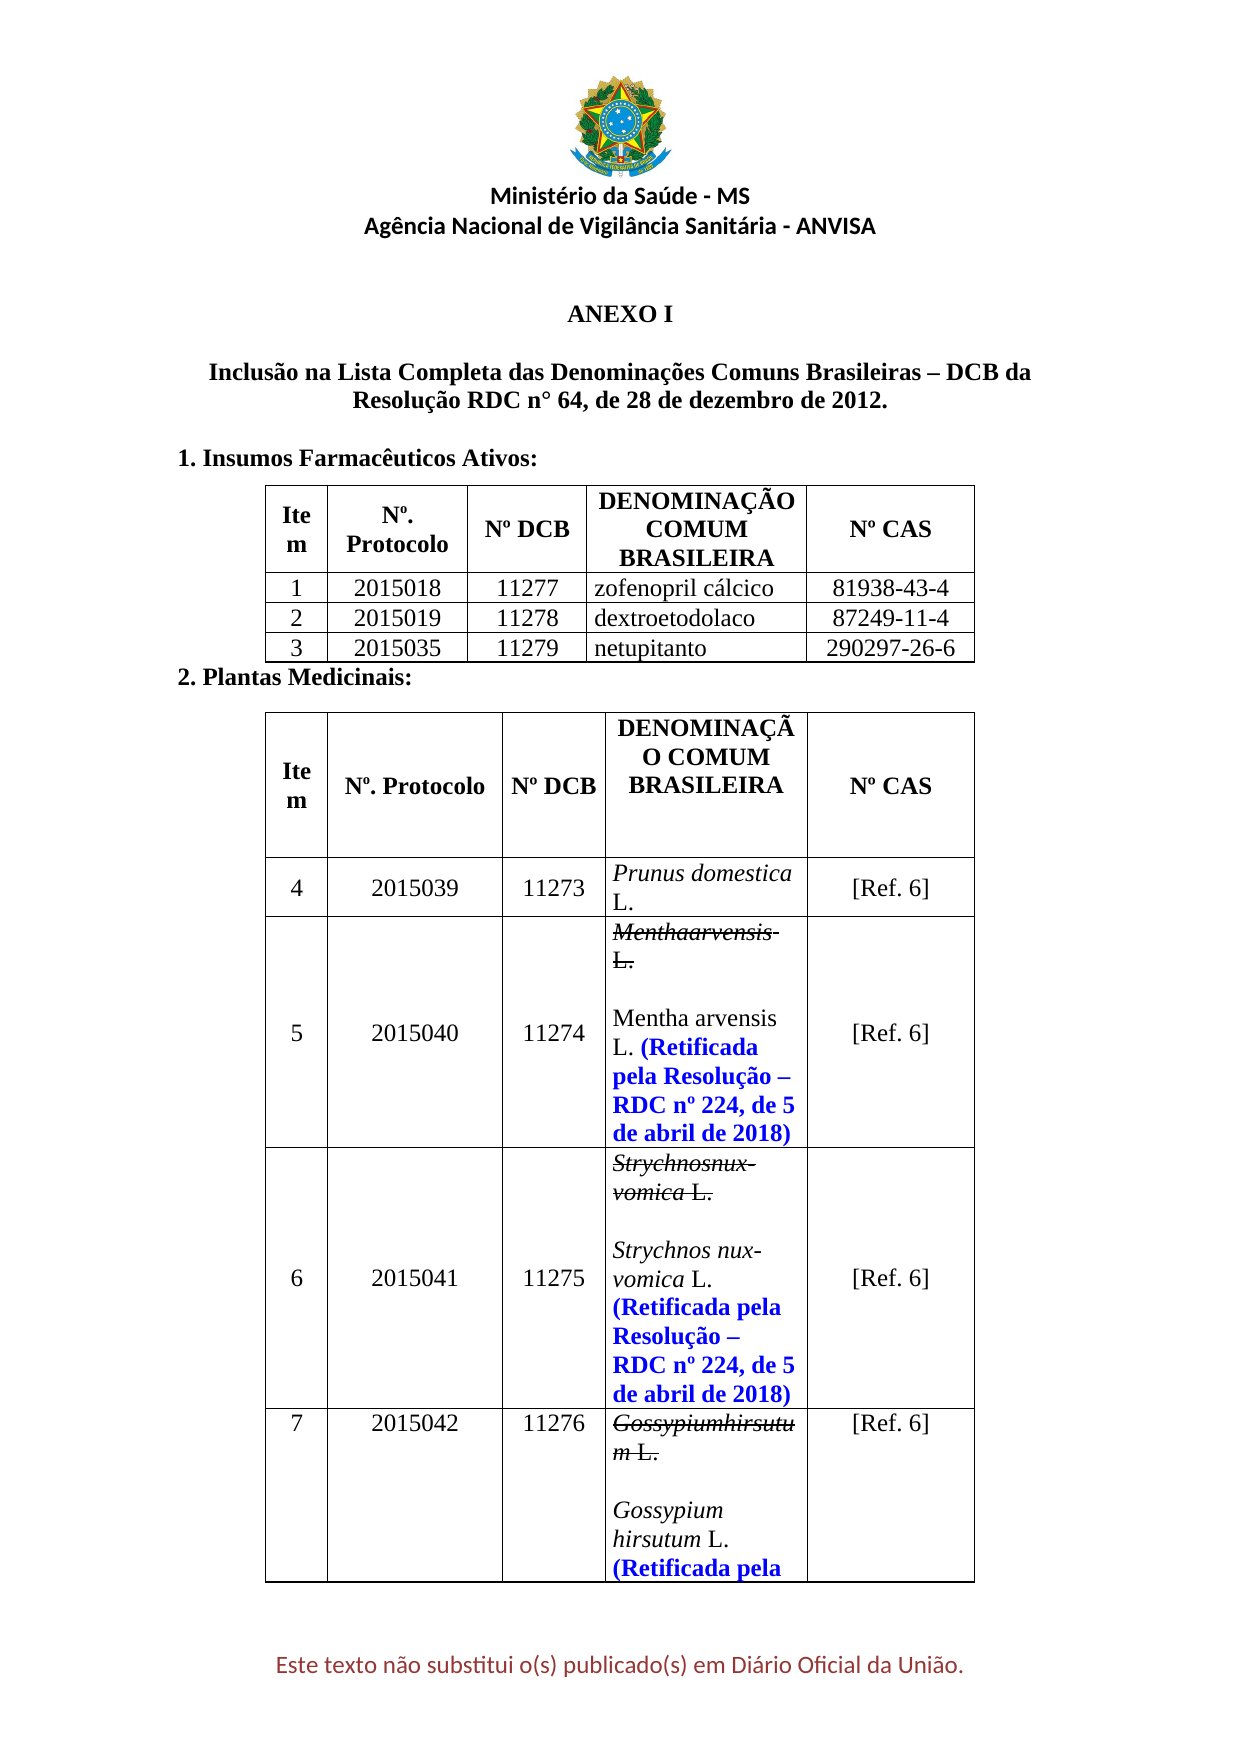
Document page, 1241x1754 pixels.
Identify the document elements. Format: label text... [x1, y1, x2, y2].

table_header Item [266, 486, 327, 572]
table_cell 2015040 [328, 917, 502, 1147]
table_cell 6 [266, 1148, 327, 1407]
table_header No. Protocolo [328, 713, 502, 857]
table_cell 2015042 [328, 1409, 502, 1581]
table_cell 81938-43-4 [807, 573, 974, 602]
table_cell 3 [266, 633, 327, 661]
table_cell 11279 [468, 633, 586, 661]
table_header No. Protocolo [328, 486, 467, 572]
list 2. Plantas Medicinais: [177, 662, 1063, 691]
table_cell 7 [266, 1409, 327, 1581]
table_header Nº CAS [807, 486, 974, 572]
table_header DENOMINAÇÃO COMUM BRASILEIRA [587, 486, 806, 572]
table_cell 11274 [503, 917, 605, 1147]
table_cell [Ref. 6] [808, 917, 974, 1147]
table_cell [Ref. 6] [808, 1148, 974, 1407]
table_header DENOMINAÇÃO COMUM BRASILEIRA [606, 713, 807, 857]
table_cell Prunus domestica L. [606, 858, 807, 916]
table_cell 4 [266, 858, 327, 916]
table_cell 11275 [503, 1148, 605, 1407]
table_cell [Ref. 6] [808, 1409, 974, 1581]
table_cell zofenopril cálcico [587, 573, 806, 602]
table_header Item [266, 713, 327, 857]
table_cell 2 [266, 603, 327, 632]
table_header Nº DCB [503, 713, 605, 857]
table_cell 5 [266, 917, 327, 1147]
table_cell 290297-26-6 [807, 633, 974, 661]
table_header Nº DCB [468, 486, 586, 572]
table_cell 11276 [503, 1409, 605, 1581]
table_cell Strychnosnux-vomica L. Strychnos nux-vomica L. (Retificada pela Resolução – RDC nº 224, de 5 de abril de 2018) [606, 1148, 807, 1407]
table_cell 2015018 [328, 573, 467, 602]
table_cell [Ref. 6] [808, 858, 974, 916]
table_cell 11278 [468, 603, 586, 632]
text Inclusão na Lista Completa das Denominações Comuns Brasileiras – DCB da Resolução RDC n° 64, de 28 de dezembro de 2012. [177, 357, 1063, 414]
table_cell 11277 [468, 573, 586, 602]
list 1. Insumos Farmacêuticos Ativos: [177, 443, 1063, 472]
table_header Nº CAS [808, 713, 974, 857]
table_cell netupitanto [587, 633, 806, 661]
picture [566, 73, 674, 180]
table_cell 1 [266, 573, 327, 602]
table_cell 2015035 [328, 633, 467, 661]
table_cell 2015041 [328, 1148, 502, 1407]
table_cell 2015019 [328, 603, 467, 632]
table_cell 11273 [503, 858, 605, 916]
table_cell 87249-11-4 [807, 603, 974, 632]
table_cell dextroetodolaco [587, 603, 806, 632]
text ANEXO I [177, 299, 1063, 328]
table_cell 2015039 [328, 858, 502, 916]
table_cell Gossypiumhirsutum L. Gossypium hirsutum L. (Retificada pela Resolução – RDC nº 224, de 5 de abril de 2018) [606, 1409, 807, 1581]
table_cell Menthaarvensis L. Mentha arvensis L. (Retificada pela Resolução – RDC nº 224, de 5 de abril de 2018) [606, 917, 807, 1147]
